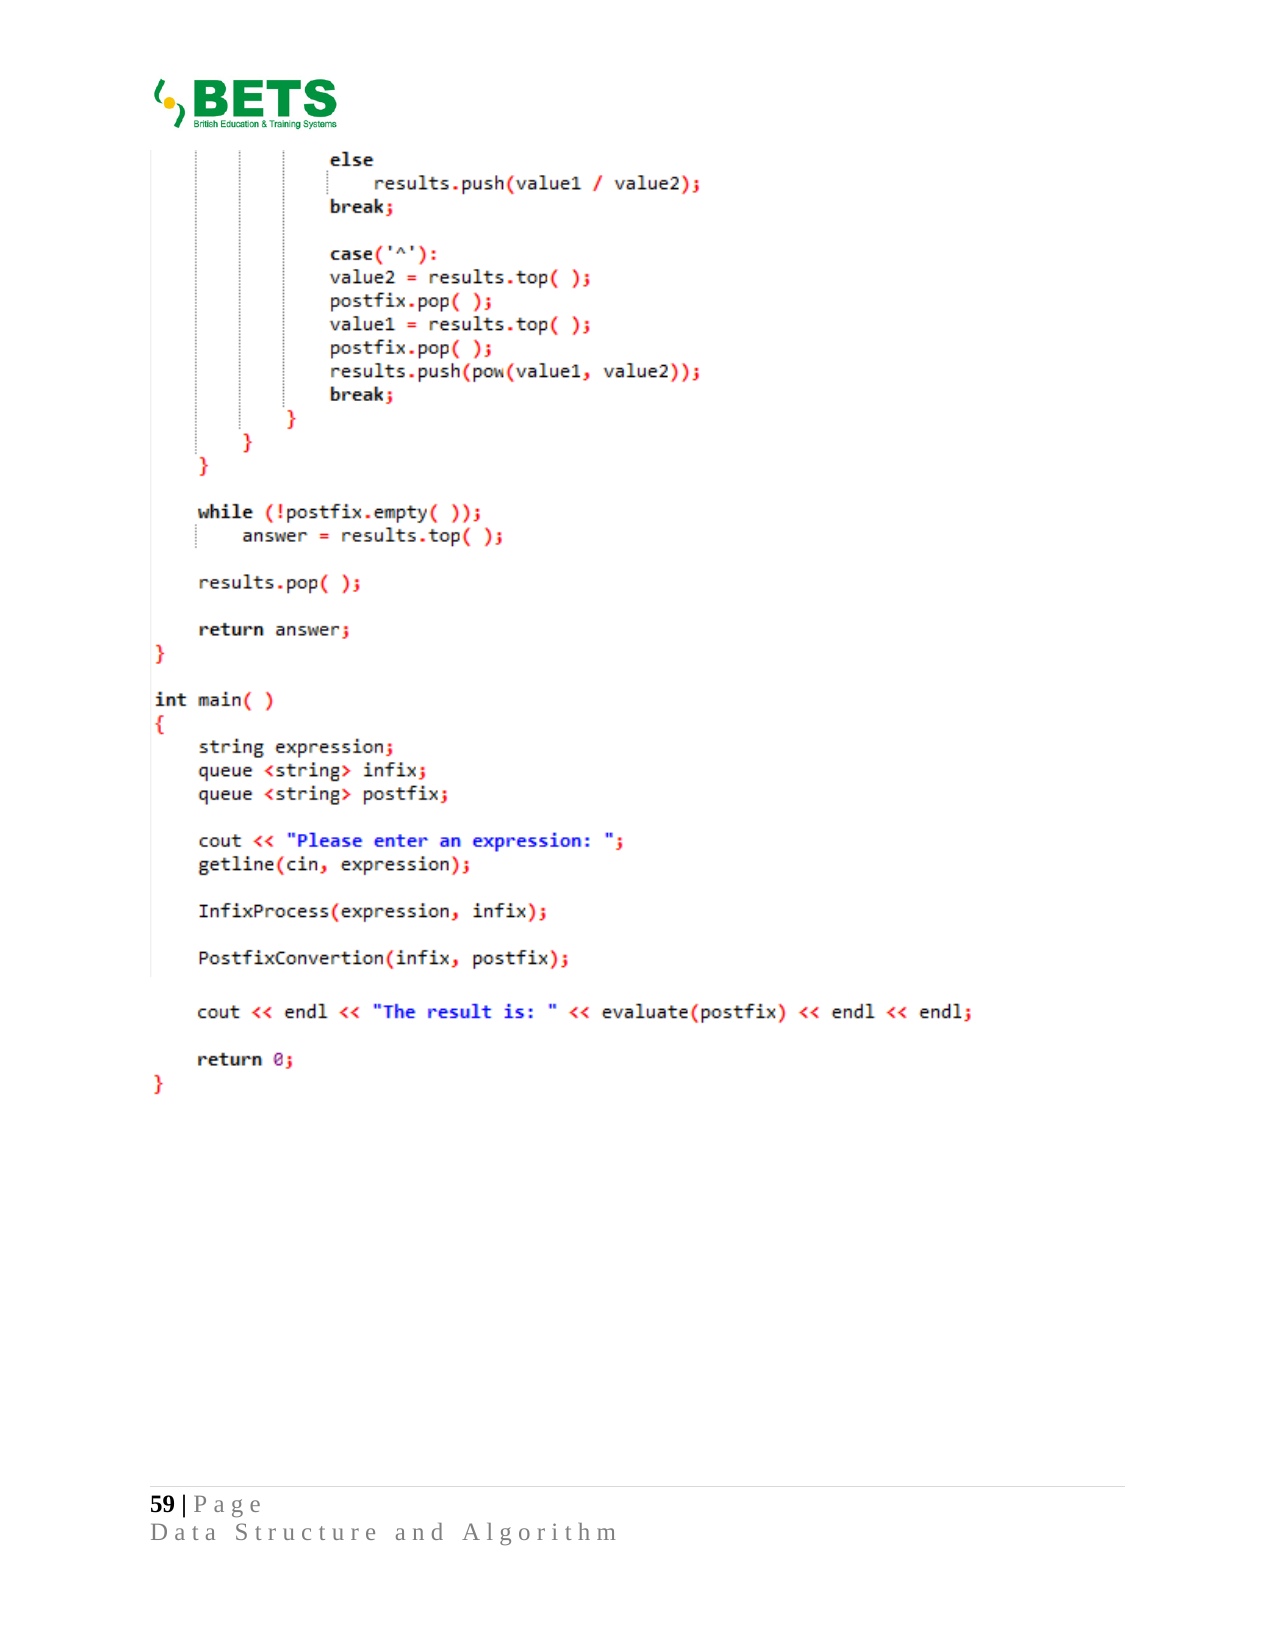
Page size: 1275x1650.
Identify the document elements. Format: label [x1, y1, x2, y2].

picture [150, 150, 707, 977]
picture [150, 1001, 974, 1099]
picture [150, 75, 339, 131]
